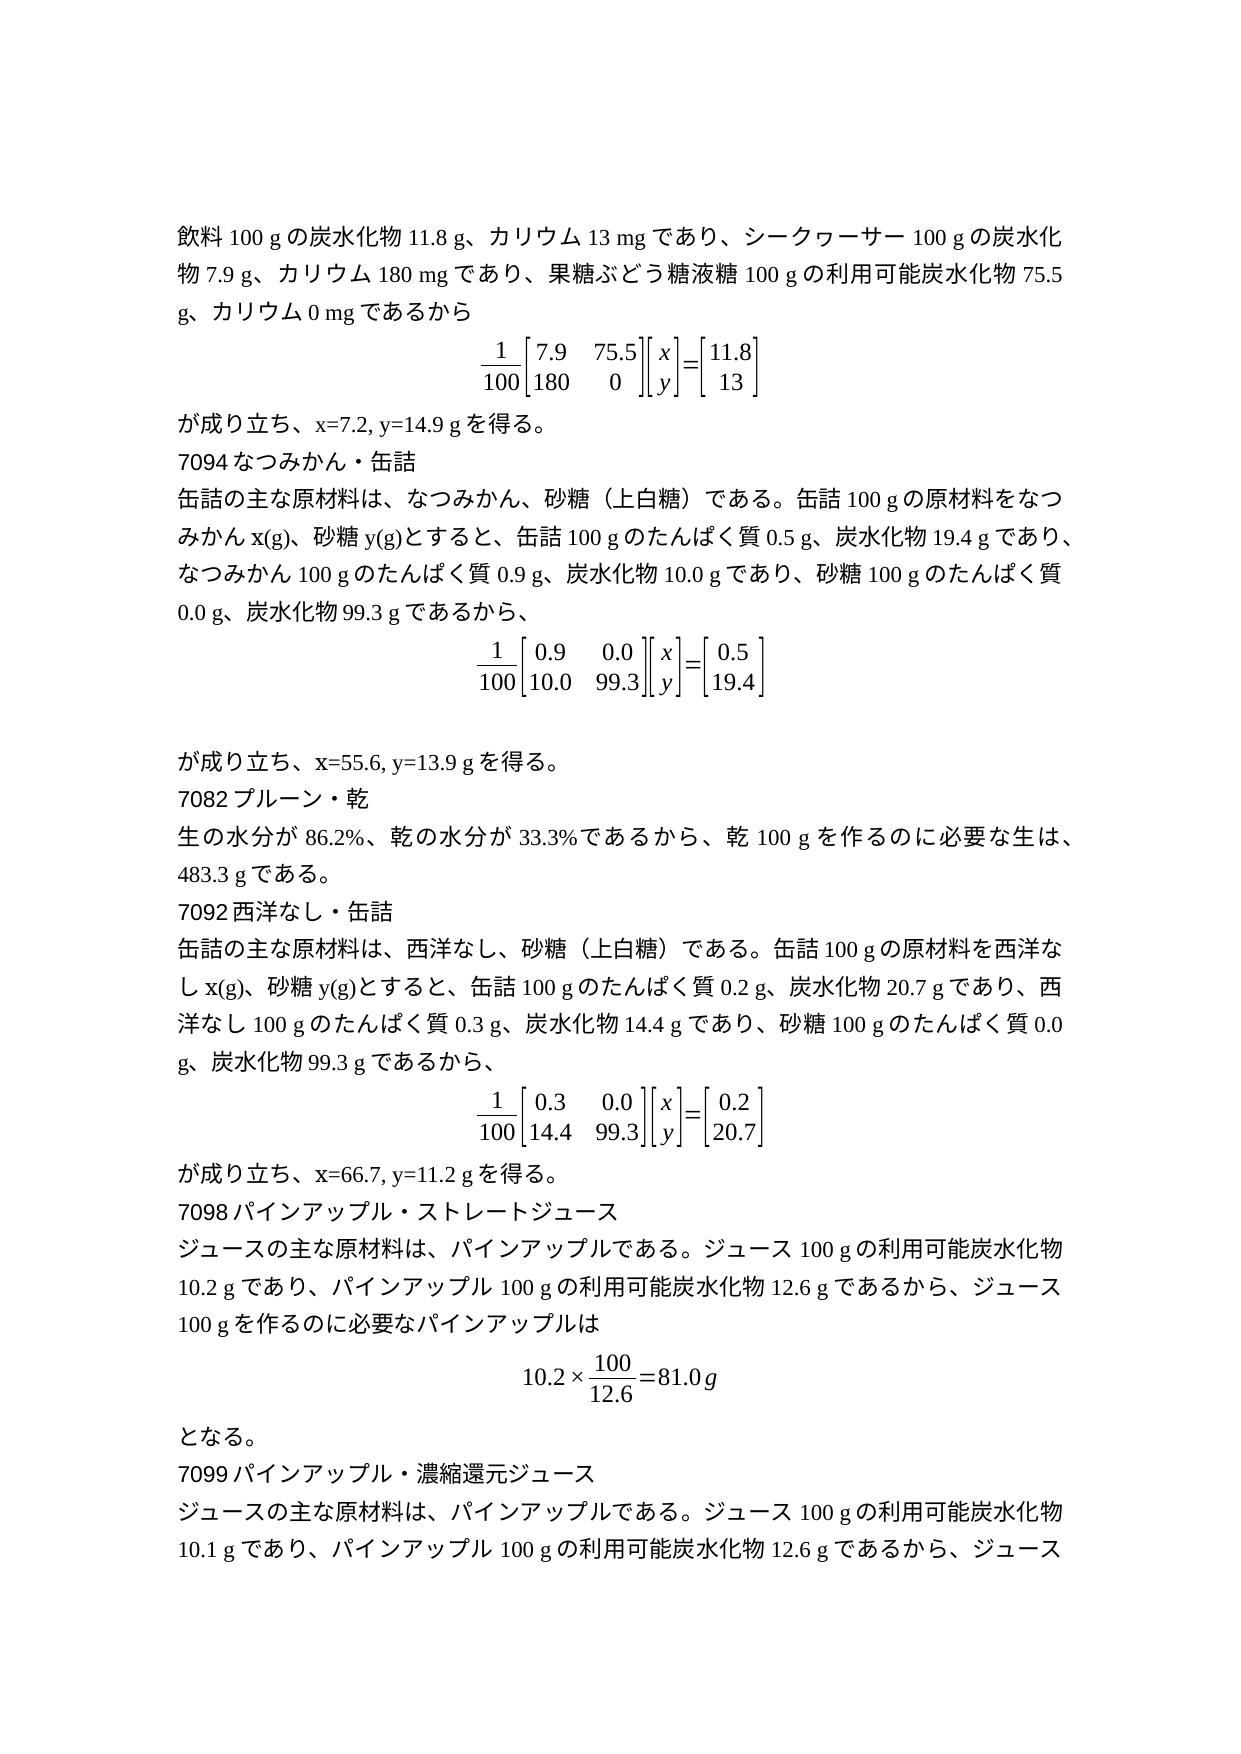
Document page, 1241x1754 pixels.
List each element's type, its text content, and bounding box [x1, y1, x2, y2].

text となる。 [177, 1417, 1063, 1454]
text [177, 217, 1063, 329]
subtitle 7094なつみかん・缶詰 [177, 442, 1063, 479]
text ジュースの主な原材料は、パインアップルである。ジュース100 gの利用可能炭水化物10.2 gであり、パインアップル100 gの利用可能炭水化物12.6 gであるから、ジュース100 gを作るのに必要なパインアップルは [177, 1229, 1063, 1342]
text 缶詰の主な原材料は、西洋なし、砂糖（上白糖）である。缶詰100 gの原材料を西洋なしx(g)、砂糖y(g)とすると、缶詰100 gのたんぱく質0.2 g、炭水化物20.7 gであり、西洋なし100 gのたんぱく質0.3 g、炭水化物14.4 gであり、砂糖100 gのたんぱく質0.0 g、炭水化物99.3 gであるから、 [177, 929, 1063, 1079]
subtitle 7098パインアップル・ストレートジュース [177, 1192, 1063, 1229]
subtitle 7092西洋なし・缶詰 [177, 892, 1063, 929]
text 缶詰の主な原材料は、なつみかん、砂糖（上白糖）である。缶詰100 gの原材料をなつみかんx(g)、砂糖y(g)とすると、缶詰100 gのたんぱく質0.5 g、炭水化物19.4 gであり、なつみかん100 gのたんぱく質0.9 g、炭水化物10.0 gであり、砂糖100 gのたんぱく質0.0 g、炭水化物99.3 gであるから、 [177, 479, 1063, 629]
text が成り立ち、x=66.7, y=11.2 gを得る。 [177, 1154, 1063, 1192]
text が成り立ち、x=55.6, y=13.9 gを得る。 [177, 742, 1063, 779]
subtitle 7082プルーン・乾 [177, 779, 1063, 817]
text 生の水分が86.2%、乾の水分が33.3%であるから、乾100 gを作るのに必要な生は、483.3 gである。 [177, 817, 1063, 892]
subtitle 7099パインアップル・濃縮還元ジュース [177, 1454, 1063, 1492]
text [177, 1492, 1063, 1567]
text が成り立ち、x=7.2, y=14.9 gを得る。 [177, 404, 1063, 442]
